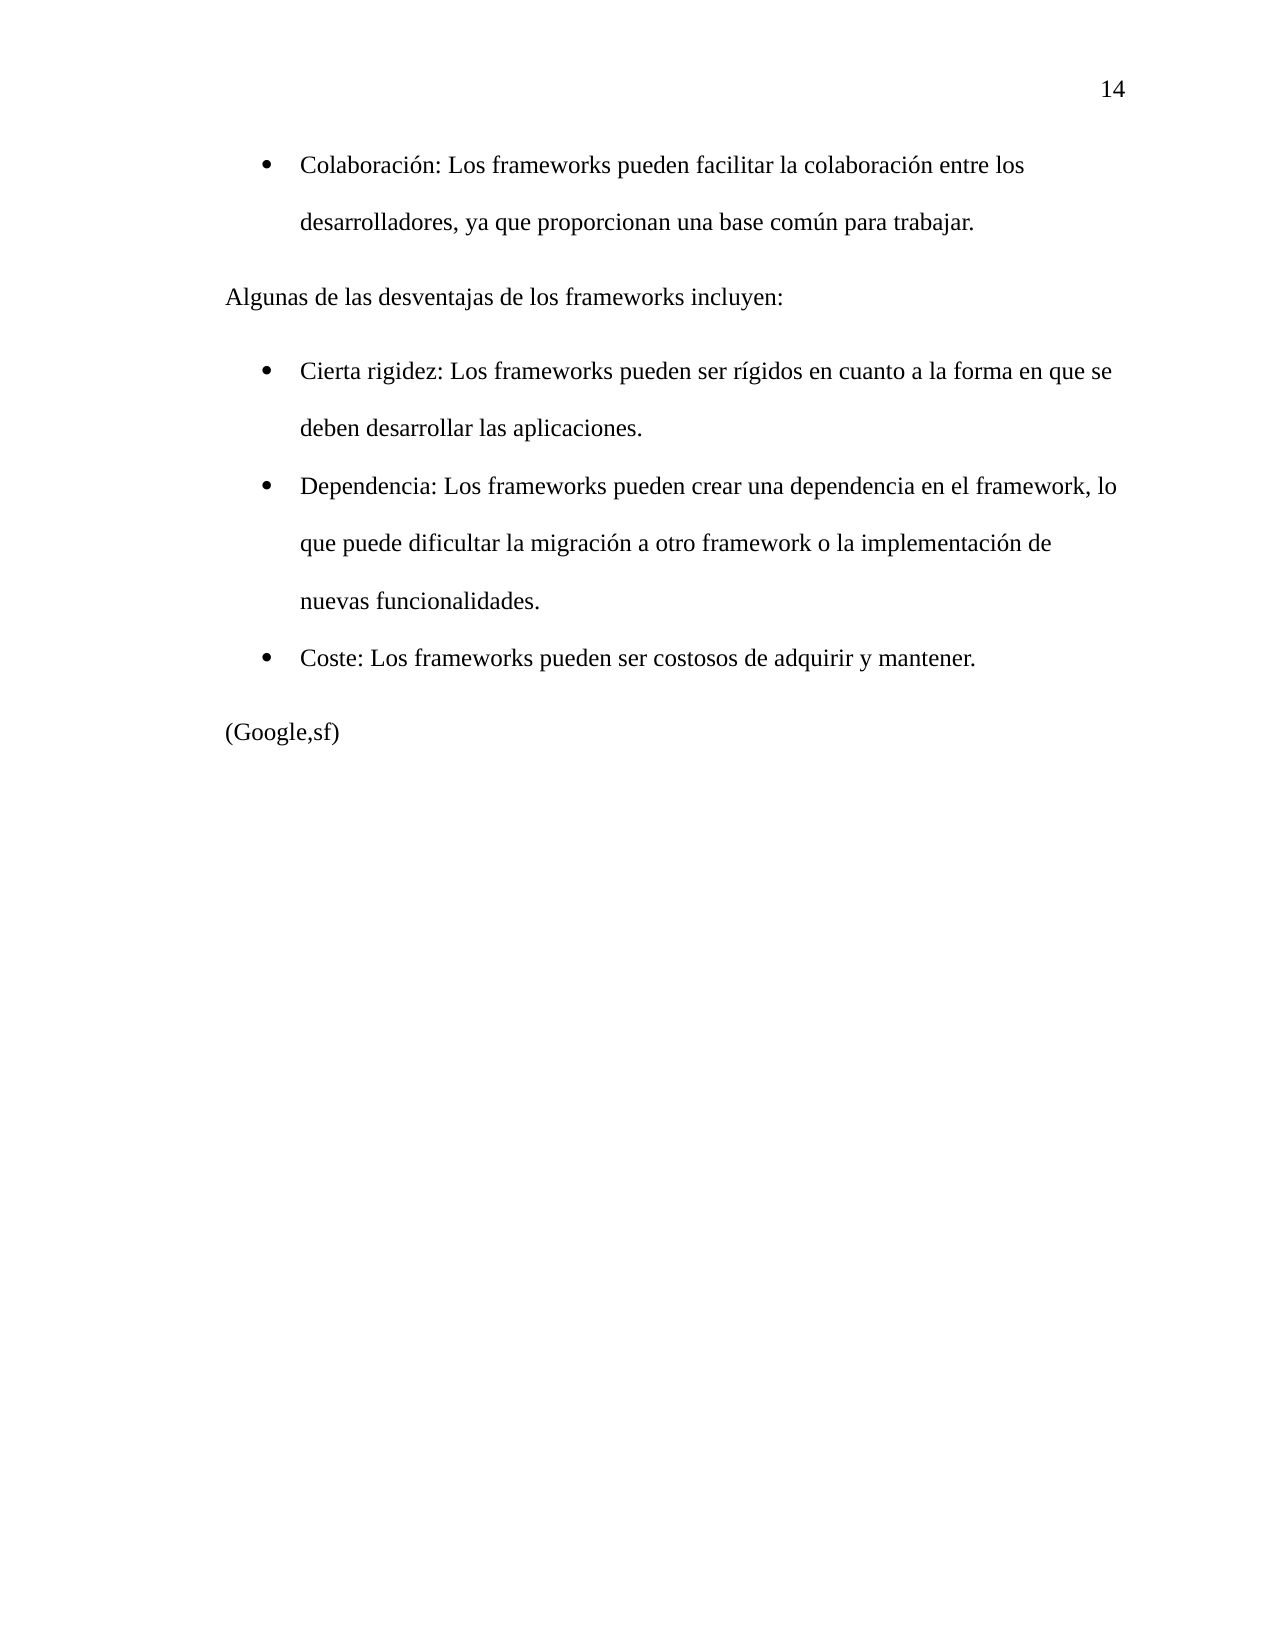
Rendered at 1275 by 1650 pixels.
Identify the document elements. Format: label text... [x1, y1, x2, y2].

list Colaboración: Los frameworks pueden facilitar la colaboración entre los desarrolladores, ya que proporcionan una base común para trabajar. [262, 150, 1125, 236]
text (Google,sf) [150, 717, 1125, 746]
text Algunas de las desventajas de los frameworks incluyen: [225, 282, 1125, 310]
list Dependencia: Los frameworks pueden crear una dependencia en el framework, lo que puede dificultar la migración a otro framework o la implementación de nuevas funcionalidades. [262, 471, 1125, 614]
list Coste: Los frameworks pueden ser costosos de adquirir y mantener. [262, 643, 1125, 672]
list Cierta rigidez: Los frameworks pueden ser rígidos en cuanto a la forma en que se deben desarrollar las aplicaciones. [262, 356, 1125, 442]
